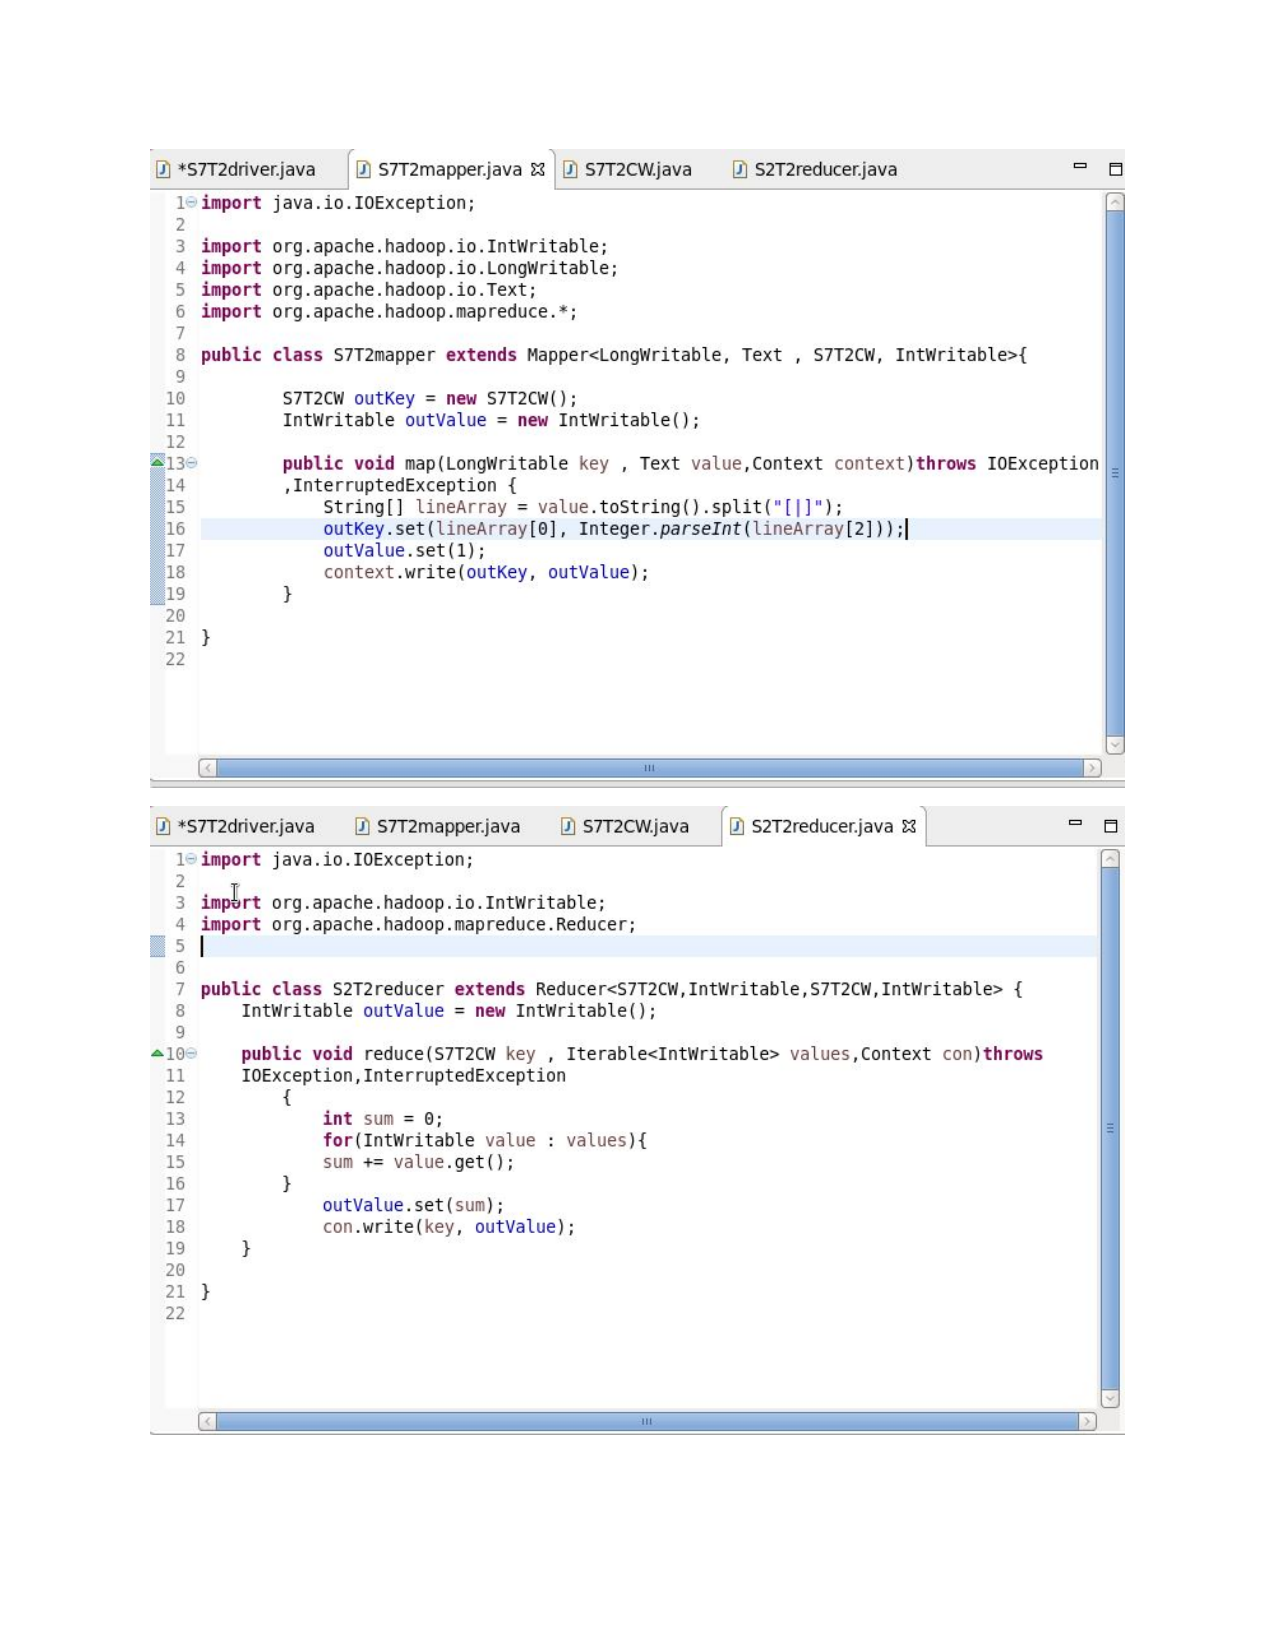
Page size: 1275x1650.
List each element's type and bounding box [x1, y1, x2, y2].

picture [150, 149, 1125, 788]
picture [150, 806, 1125, 1435]
